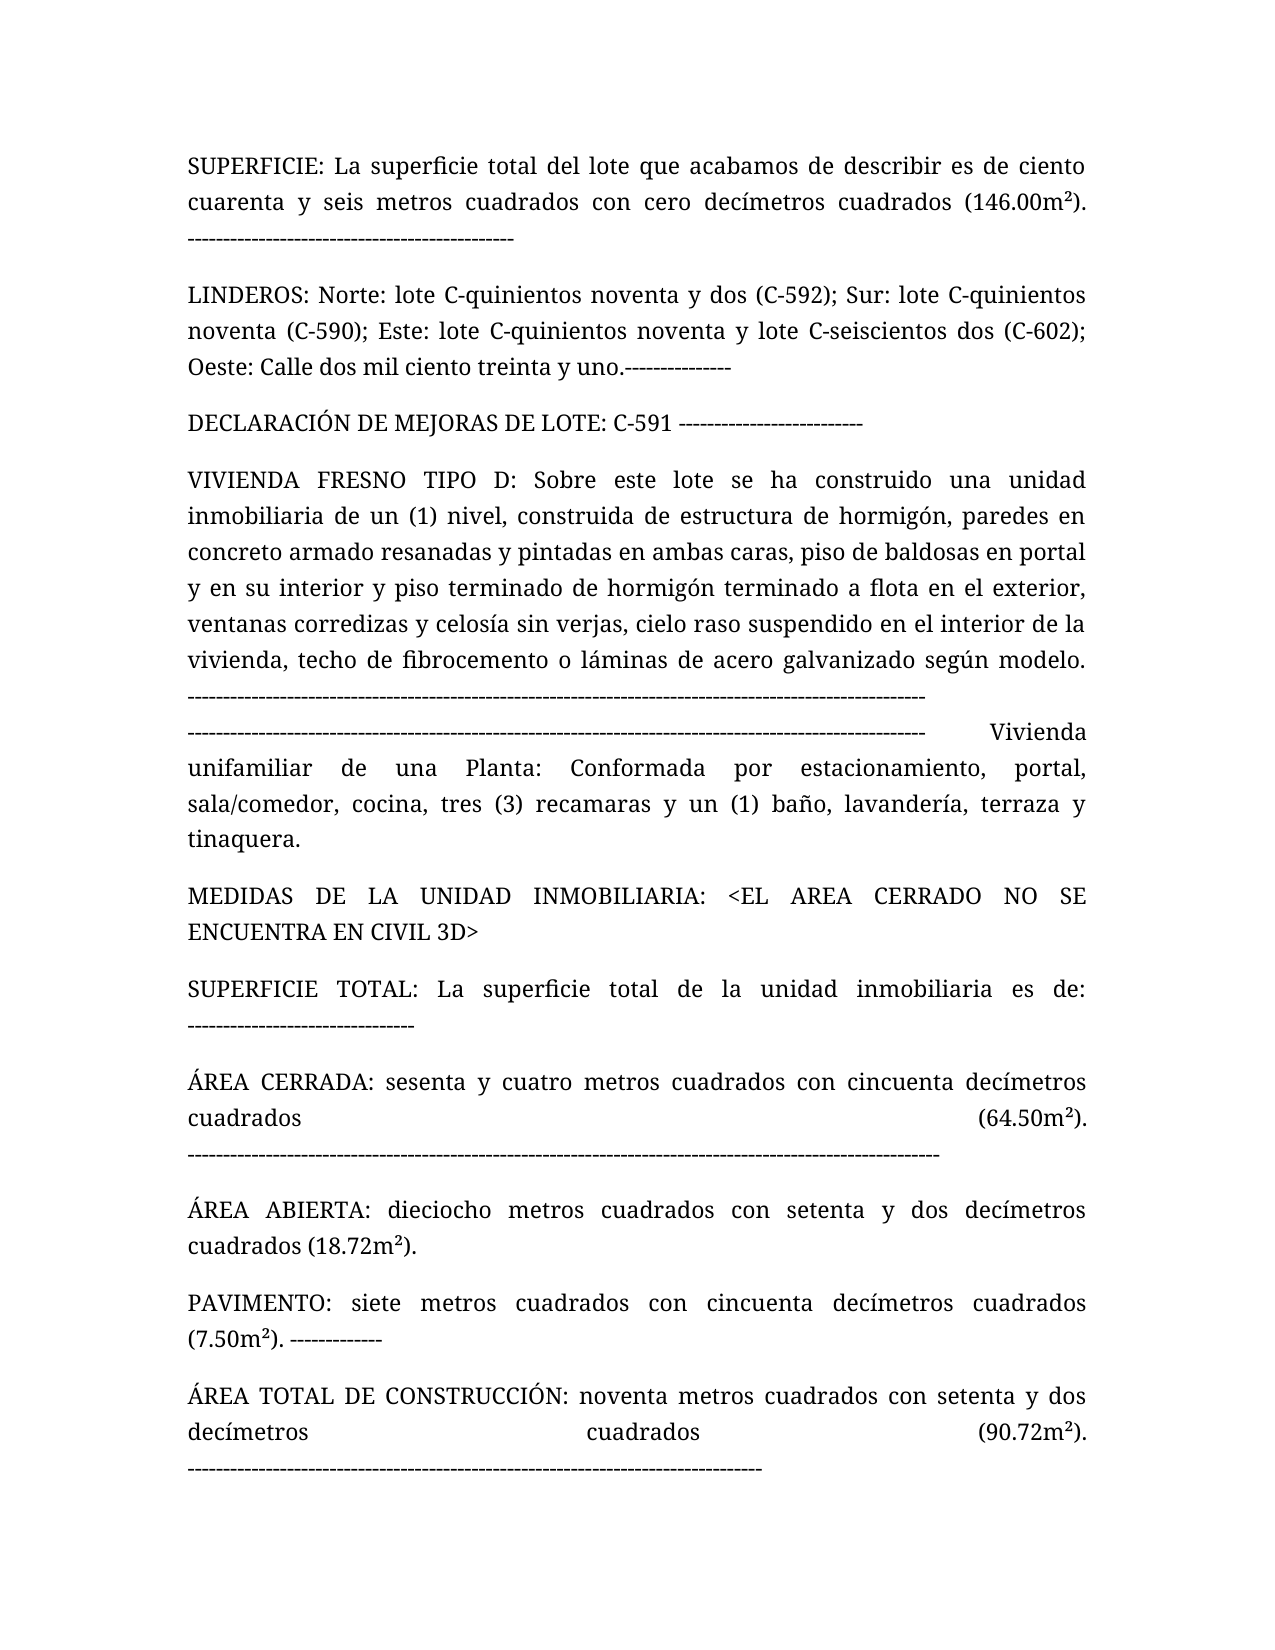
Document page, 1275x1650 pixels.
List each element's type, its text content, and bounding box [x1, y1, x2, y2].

text ÁREA TOTAL DE CONSTRUCCIÓN: noventa metros cuadrados con setenta y dos decímetros cuadrados (90.72m²). --------------------------------------------------------------------------------- [187, 1380, 1087, 1483]
text MEDIDAS DE LA UNIDAD INMOBILIARIA: <EL AREA CERRADO NO SE ENCUENTRA EN CIVIL 3D> [187, 880, 1087, 947]
text ÁREA CERRADA: sesenta y cuatro metros cuadrados con cincuenta decímetros cuadrados (64.50m²). ---------------------------------------------------------------------------------------------------------- [187, 1066, 1087, 1169]
text SUPERFICIE TOTAL: La superficie total de la unidad inmobiliaria es de: -------------------------------- [187, 973, 1087, 1040]
text PAVIMENTO: siete metros cuadrados con cincuenta decímetros cuadrados (7.50m²). ------------- [187, 1287, 1087, 1354]
text ÁREA ABIERTA: dieciocho metros cuadrados con setenta y dos decímetros cuadrados (18.72m²). [187, 1194, 1087, 1261]
text LINDEROS: Norte: lote C-quinientos noventa y dos (C-592); Sur: lote C-quinientos noventa (C-590); Este: lote C-quinientos noventa y lote C-seiscientos dos (C-602); Oeste: Calle dos mil ciento treinta y uno.--------------- [187, 279, 1087, 382]
text DECLARACIÓN DE MEJORAS DE LOTE: C-591 -------------------------- [187, 407, 1087, 438]
text SUPERFICIE: La superficie total del lote que acabamos de describir es de ciento cuarenta y seis metros cuadrados con cero decímetros cuadrados (146.00m²). ---------------------------------------------- [187, 150, 1087, 253]
text VIVIENDA FRESNO TIPO D: Sobre este lote se ha construido una unidad inmobiliaria de un (1) nivel, construida de estructura de hormigón, paredes en concreto armado resanadas y pintadas en ambas caras, piso de baldosas en portal y en su interior y piso terminado de hormigón terminado a flota en el exterior, ventanas corredizas y celosía sin verjas, cielo raso suspendido en el interior de la vivienda, techo de fibrocemento o láminas de acero galvanizado según modelo. -------------------------------------------------------------------------------------------------------- -------------------------------------------------------------------------------------------------------- Vivienda unifamiliar de una Planta: Conformada por estacionamiento, portal, sala/comedor, cocina, tres (3) recamaras y un (1) baño, lavandería, terraza y tinaquera. [187, 464, 1087, 855]
